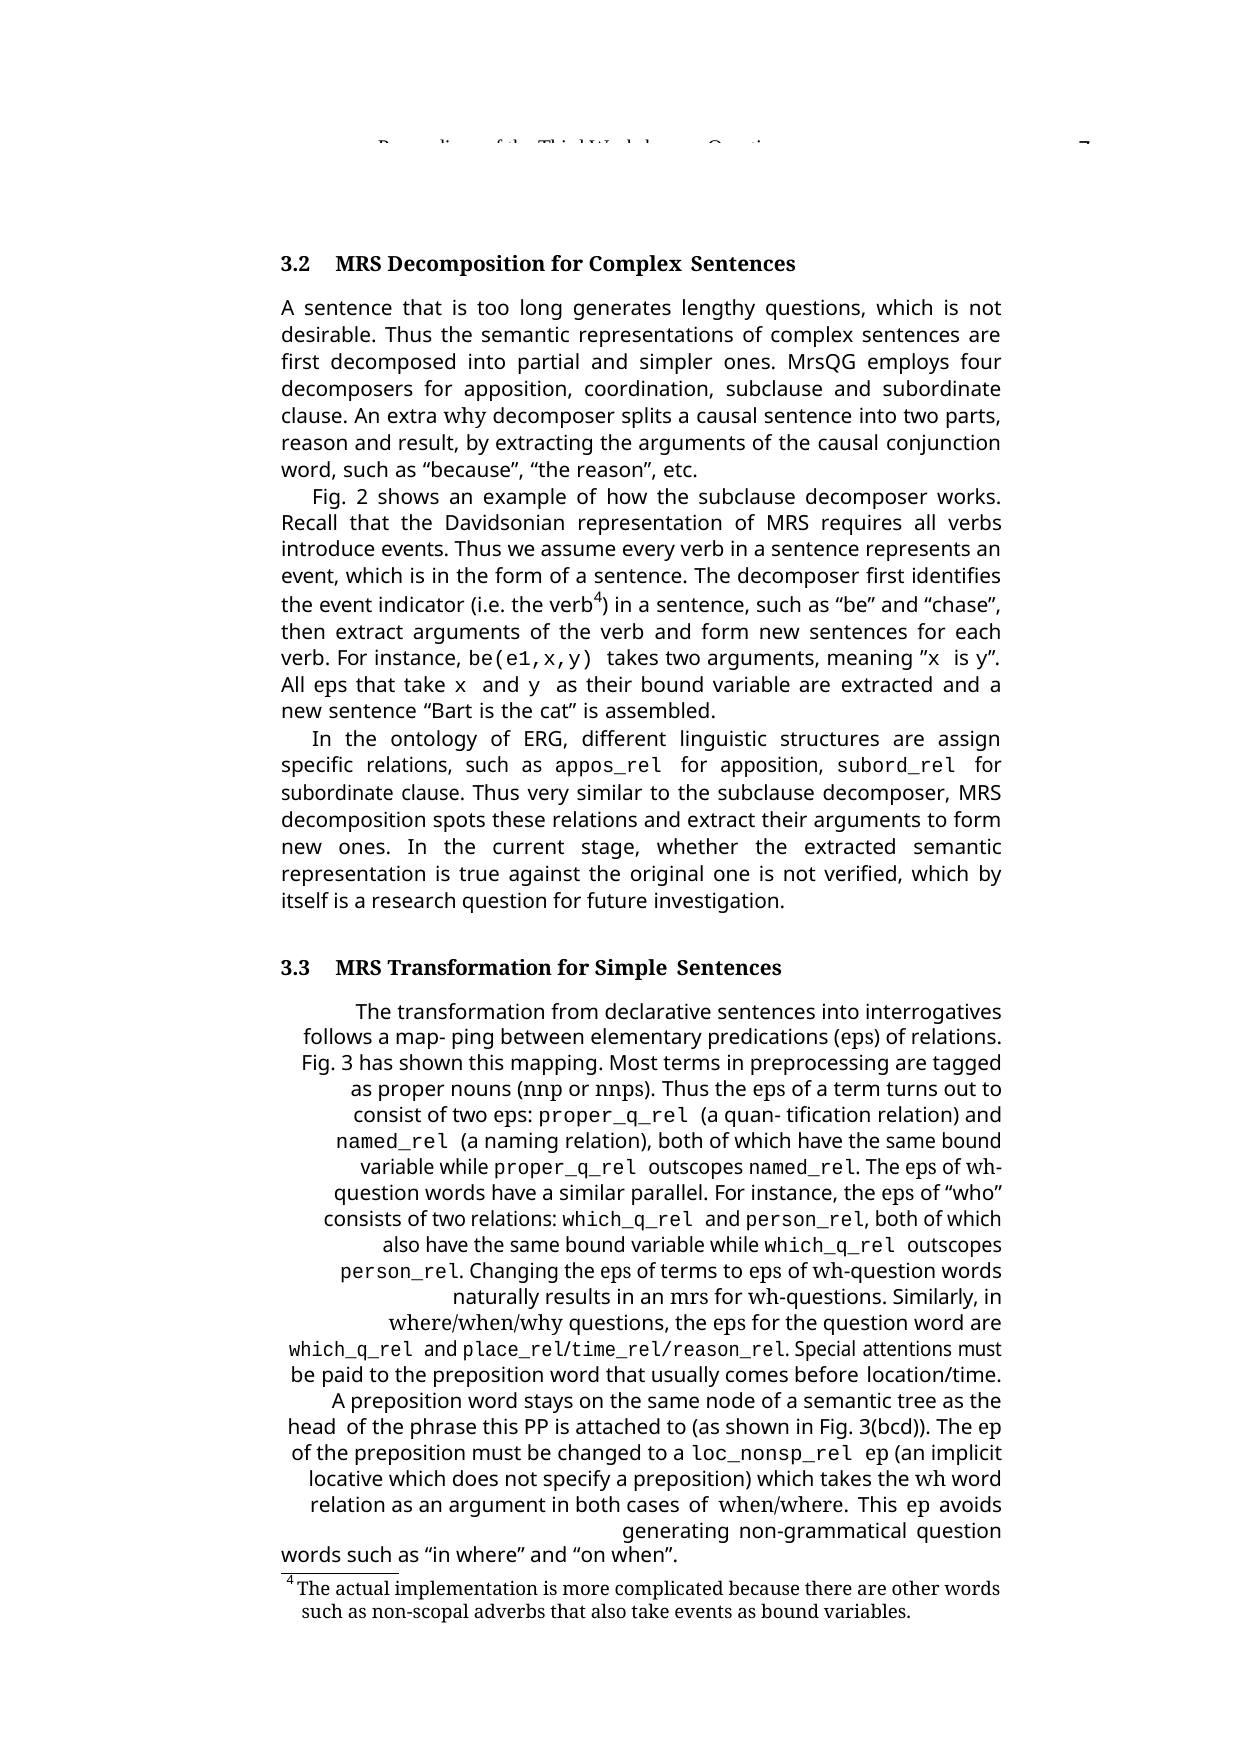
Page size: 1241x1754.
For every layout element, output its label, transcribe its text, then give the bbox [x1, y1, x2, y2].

text Fig. 2 shows an example of how the subclause decomposer works. Recall that the Davidsonian representation of MRS requires all verbs introduce events. Thus we assume every verb in a sentence represents an event, which is in the form of a sentence. The decomposer first identifies the event indicator (i.e. the verb4) in a sentence, such as “be” and “chase”, then extract arguments of the verb and form new sentences for each verb. For instance, be(e1,x,y) takes two arguments, meaning ”x is y”. All eps that take x and y as their bound variable are extracted and a new sentence “Bart is the cat” is assembled. [281, 483, 1002, 725]
text The transformation from declarative sentences into interrogatives follows a map- ping between elementary predications (eps) of relations. Fig. 3 has shown this mapping. Most terms in preprocessing are tagged as proper nouns (nnp or nnps). Thus the eps of a term turns out to consist of two eps: proper_q_rel (a quan- tification relation) and named_rel (a naming relation), both of which have the same bound variable while proper_q_rel outscopes named_rel. The eps of wh- question words have a similar parallel. For instance, the eps of “who” consists of two relations: which_q_rel and person_rel, both of which also have the same bound variable while which_q_rel outscopes person_rel. Changing the eps of terms to eps of wh-question words naturally results in an mrs for wh-questions. Similarly, in where/when/why questions, the eps for the question word are which_q_rel and place_rel/time_rel/reason_rel. Special attentions must be paid to the preposition word that usually comes before location/time. A preposition word stays on the same node of a semantic tree as the head of the phrase this PP is attached to (as shown in Fig. 3(bcd)). The ep of the preposition must be changed to a loc_nonsp_rel ep (an implicit locative which does not specify a preposition) which takes the wh word relation as an argument in both cases of when/where. This ep avoids generating non-grammatical question [281, 999, 1002, 1544]
text words such as “in where” and “on when”. [281, 1544, 1121, 1567]
text A sentence that is too long generates lengthy questions, which is not desirable. Thus the semantic representations of complex sentences are first decomposed into partial and simpler ones. MrsQG employs four decomposers for apposition, coordination, subclause and subordinate clause. An extra why decomposer splits a causal sentence into two parts, reason and result, by extracting the arguments of the causal conjunction word, such as “because”, “the reason”, etc. [281, 294, 1002, 483]
text In the ontology of ERG, different linguistic structures are assign specific relations, such as appos_rel for apposition, subord_rel for subordinate clause. Thus very similar to the subclause decomposer, MRS decomposition spots these relations and extract their arguments to form new ones. In the current stage, whether the extracted semantic representation is true against the original one is not verified, which by itself is a research question for future investigation. [281, 725, 1002, 914]
text 4 The actual implementation is more complicated because there are other words such as non-scopal adverbs that also take events as bound variables. [286, 1567, 1002, 1624]
subtitle MRS Transformation for Simple Sentences [281, 953, 1121, 981]
subtitle MRS Decomposition for Complex Sentences [281, 249, 1121, 278]
